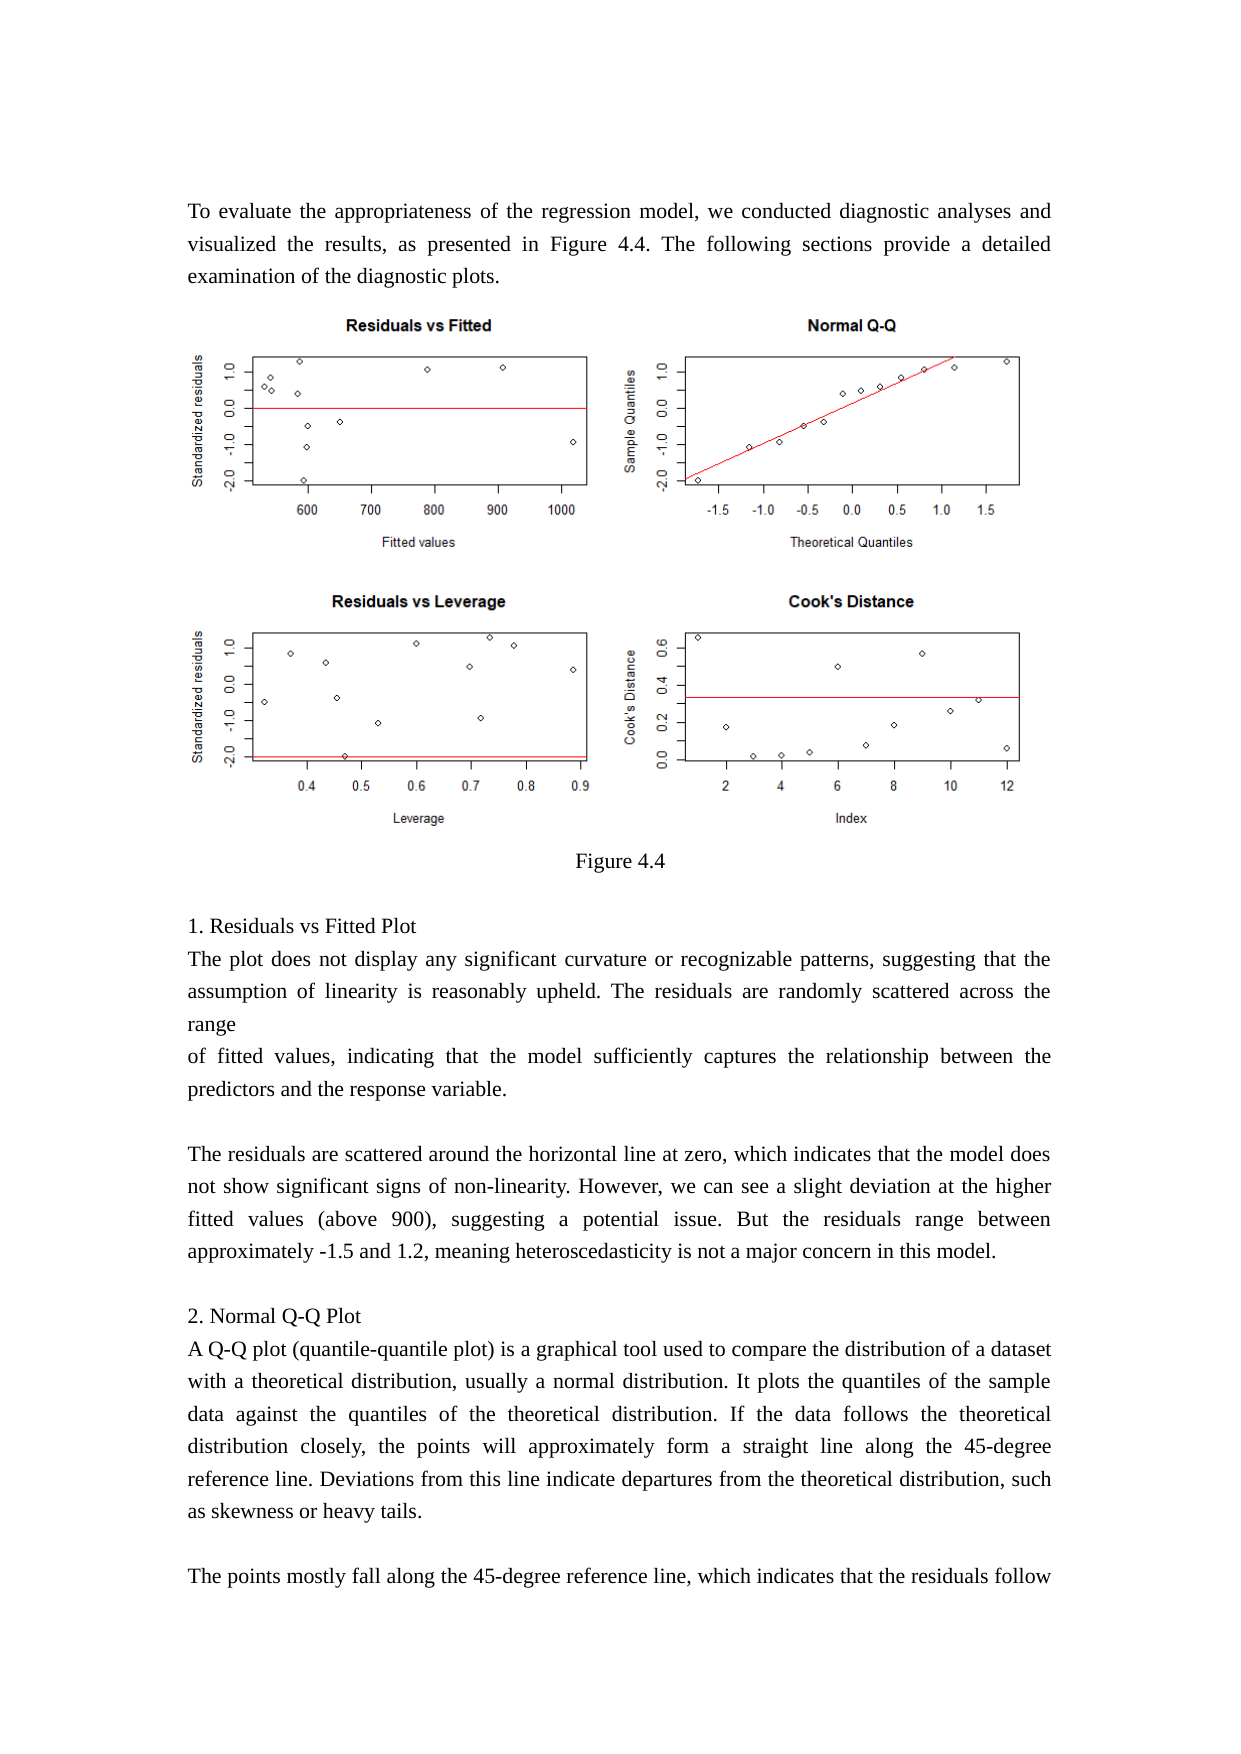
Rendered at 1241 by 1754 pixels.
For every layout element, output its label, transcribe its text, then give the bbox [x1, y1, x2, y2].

text To evaluate the appropriateness of the regression model, we conducted diagnostic analyses and visualized the results, as presented in Figure 4.4. The following sections provide a detailed examination of the diagnostic plots. [187, 194, 1053, 292]
text 2. Normal Q-Q Plot [187, 1299, 1053, 1332]
text The plot does not display any significant curvature or recognizable patterns, suggesting that the assumption of linearity is reasonably upheld. The residuals are randomly scattered across the range [187, 942, 1053, 1039]
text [187, 1559, 1053, 1592]
text 1. Residuals vs Fitted Plot [187, 909, 1053, 942]
text A Q-Q plot (quantile-quantile plot) is a graphical tool used to compare the distribution of a dataset with a theoretical distribution, usually a normal distribution. It plots the quantiles of the sample data against the quantiles of the theoretical distribution. If the data follows the theoretical distribution closely, the points will approximately form a straight line along the 45-degree reference line. Deviations from this line indicate departures from the theoretical distribution, such as skewness or heavy tails. [187, 1332, 1053, 1527]
text of fitted values, indicating that the model sufficiently captures the relationship between the predictors and the response variable. [187, 1039, 1053, 1104]
text Figure 4.4 [187, 844, 1053, 877]
picture [187, 292, 1053, 843]
text The residuals are scattered around the horizontal line at zero, which indicates that the model does not show significant signs of non-linearity. However, we can see a slight deviation at the higher fitted values (above 900), suggesting a potential issue. But the residuals range between approximately -1.5 and 1.2, meaning heteroscedasticity is not a major concern in this model. [187, 1137, 1053, 1267]
